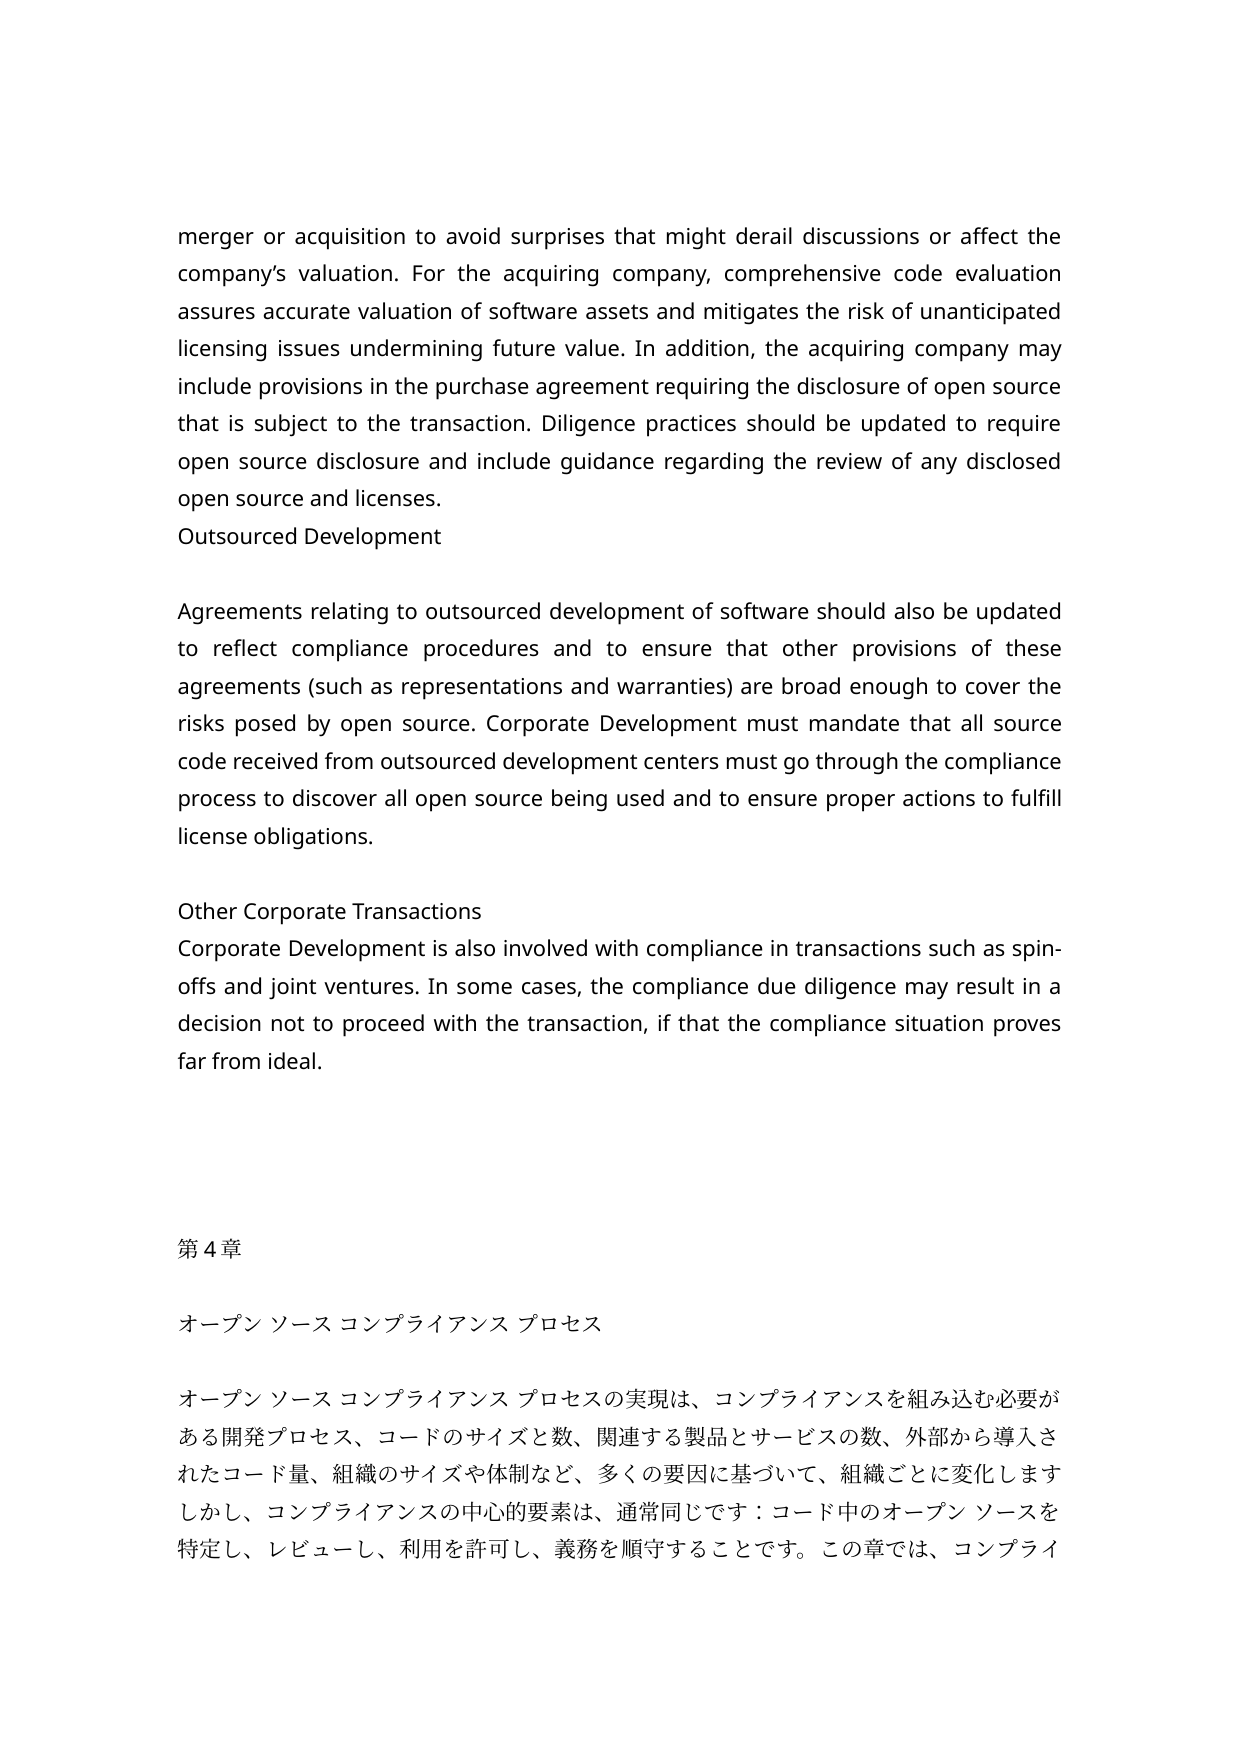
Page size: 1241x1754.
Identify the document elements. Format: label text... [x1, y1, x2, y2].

text オープン ソース コンプライアンス プロセス [177, 1304, 1063, 1342]
text 第4章 [177, 1229, 1063, 1267]
text Outsourced Development [177, 517, 1063, 554]
text Corporate Development is also involved with compliance in transactions such as spin-offs and joint ventures. In some cases, the compliance due diligence may result in a decision not to proceed with the transaction, if that the compliance situation proves far from ideal. [177, 929, 1063, 1079]
text Agreements relating to outsourced development of software should also be updated to reflect compliance procedures and to ensure that other provisions of these agreements (such as representations and warranties) are broad enough to cover the risks posed by open source. Corporate Development must mandate that all source code received from outsourced development centers must go through the compliance process to discover all open source being used and to ensure proper actions to fulfill license obligations. [177, 592, 1063, 854]
text Other Corporate Transactions [177, 892, 1063, 929]
